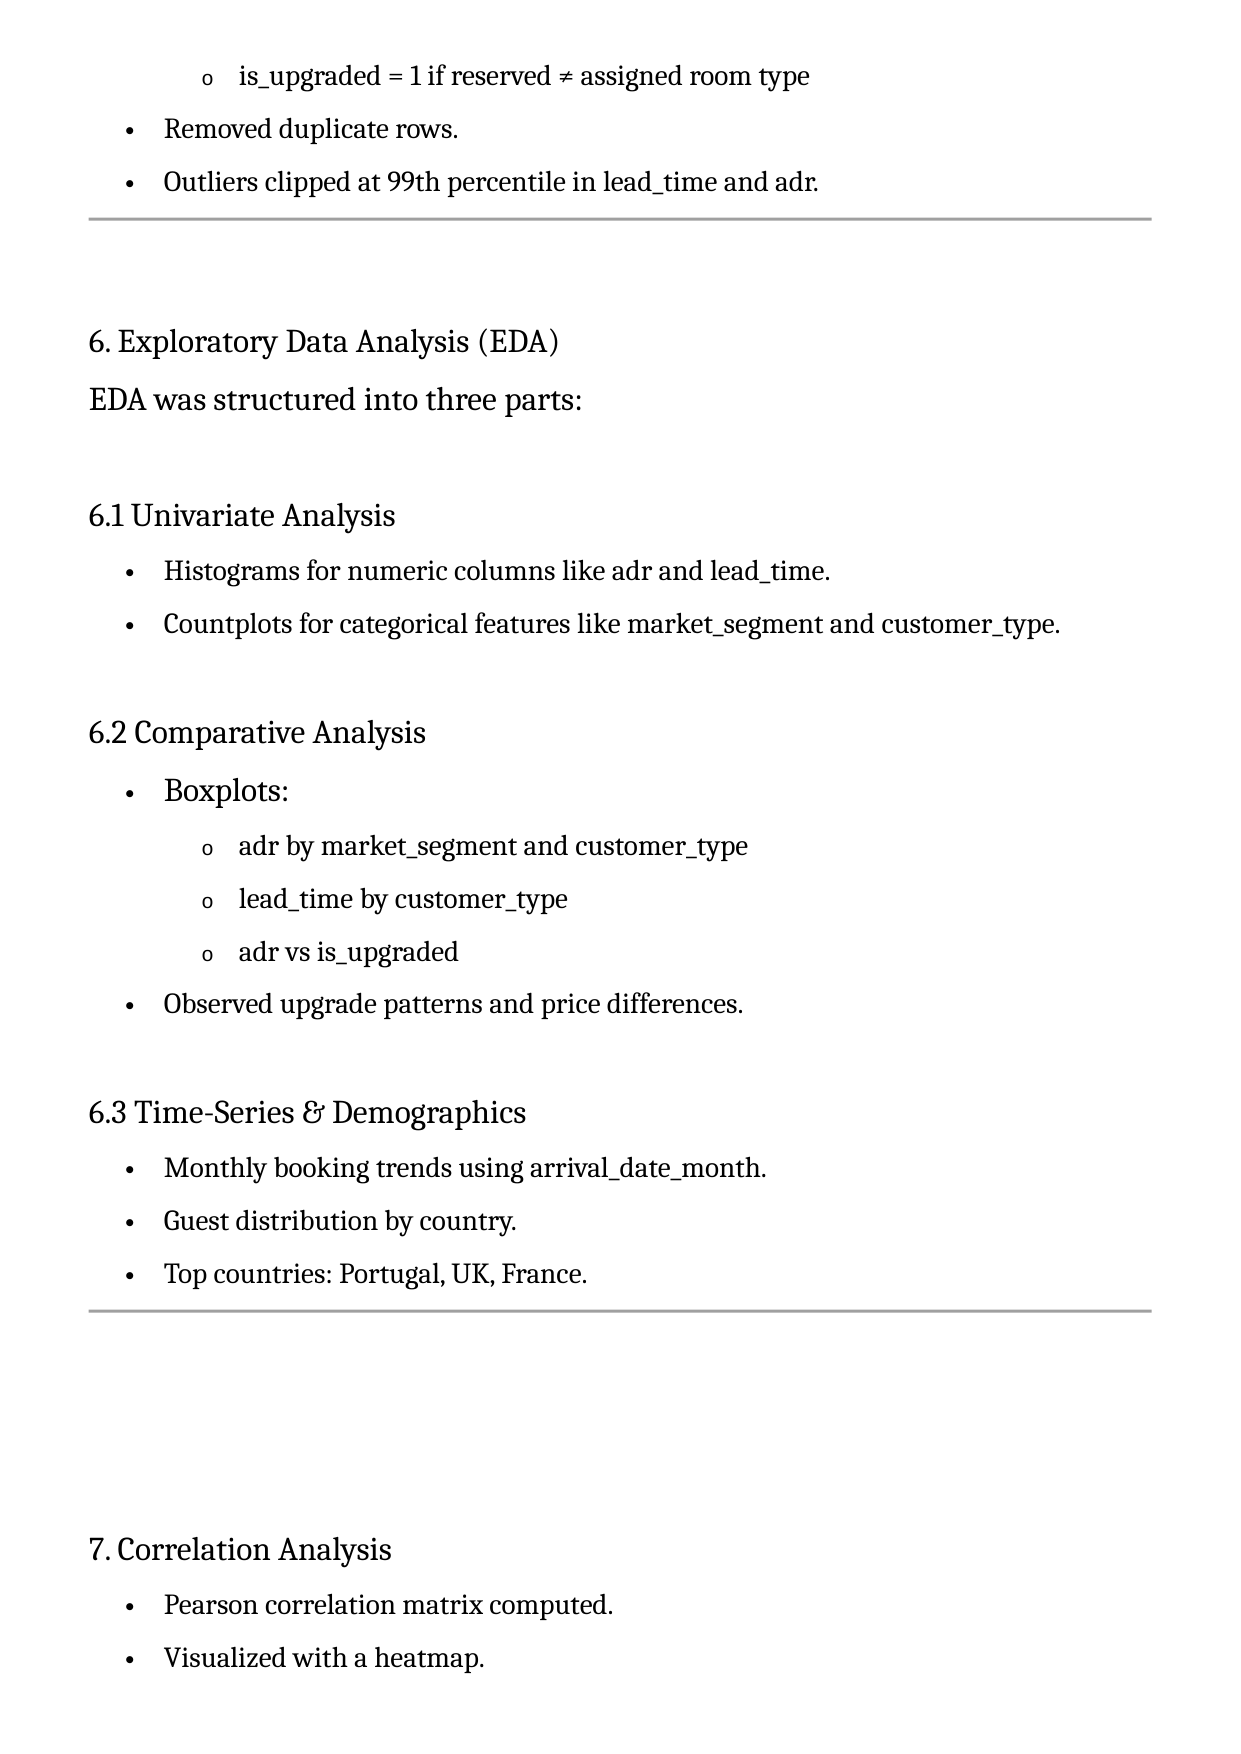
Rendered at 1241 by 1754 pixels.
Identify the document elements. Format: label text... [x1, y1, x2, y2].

list Top countries: Portugal, UK, France. [126, 1257, 1152, 1290]
list Outliers clipped at 99th percentile in lead_time and adr. [126, 165, 1152, 198]
list Pearson correlation matrix computed. [126, 1588, 1152, 1622]
text 6.2 Comparative Analysis [89, 713, 1152, 751]
list Monthly booking trends using arrival_date_month. [126, 1151, 1152, 1185]
list Observed upgrade patterns and price differences. [126, 987, 1152, 1021]
list Removed duplicate rows. [126, 112, 1152, 146]
text 6. Exploratory Data Analysis (EDA) [89, 322, 1152, 361]
list Countplots for categorical features like market_segment and customer_type. [126, 607, 1152, 641]
list Guest distribution by country. [126, 1204, 1152, 1237]
text EDA was structured into three parts: [89, 381, 1152, 419]
text 6.3 Time-Series & Demographics [89, 1093, 1152, 1131]
list lead_time by customer_type [201, 882, 1152, 915]
list Visualized with a heatmap. [126, 1641, 1152, 1675]
list adr vs is_upgraded [201, 935, 1152, 968]
list Boxplots: [126, 771, 1152, 809]
text 7. Correlation Analysis [89, 1531, 1152, 1569]
text 6.1 Univariate Analysis [89, 497, 1152, 535]
list Histograms for numeric columns like adr and lead_time. [126, 554, 1152, 588]
list is_upgraded = 1 if reserved ≠ assigned room type [201, 59, 1152, 93]
list adr by market_segment and customer_type [201, 829, 1152, 863]
